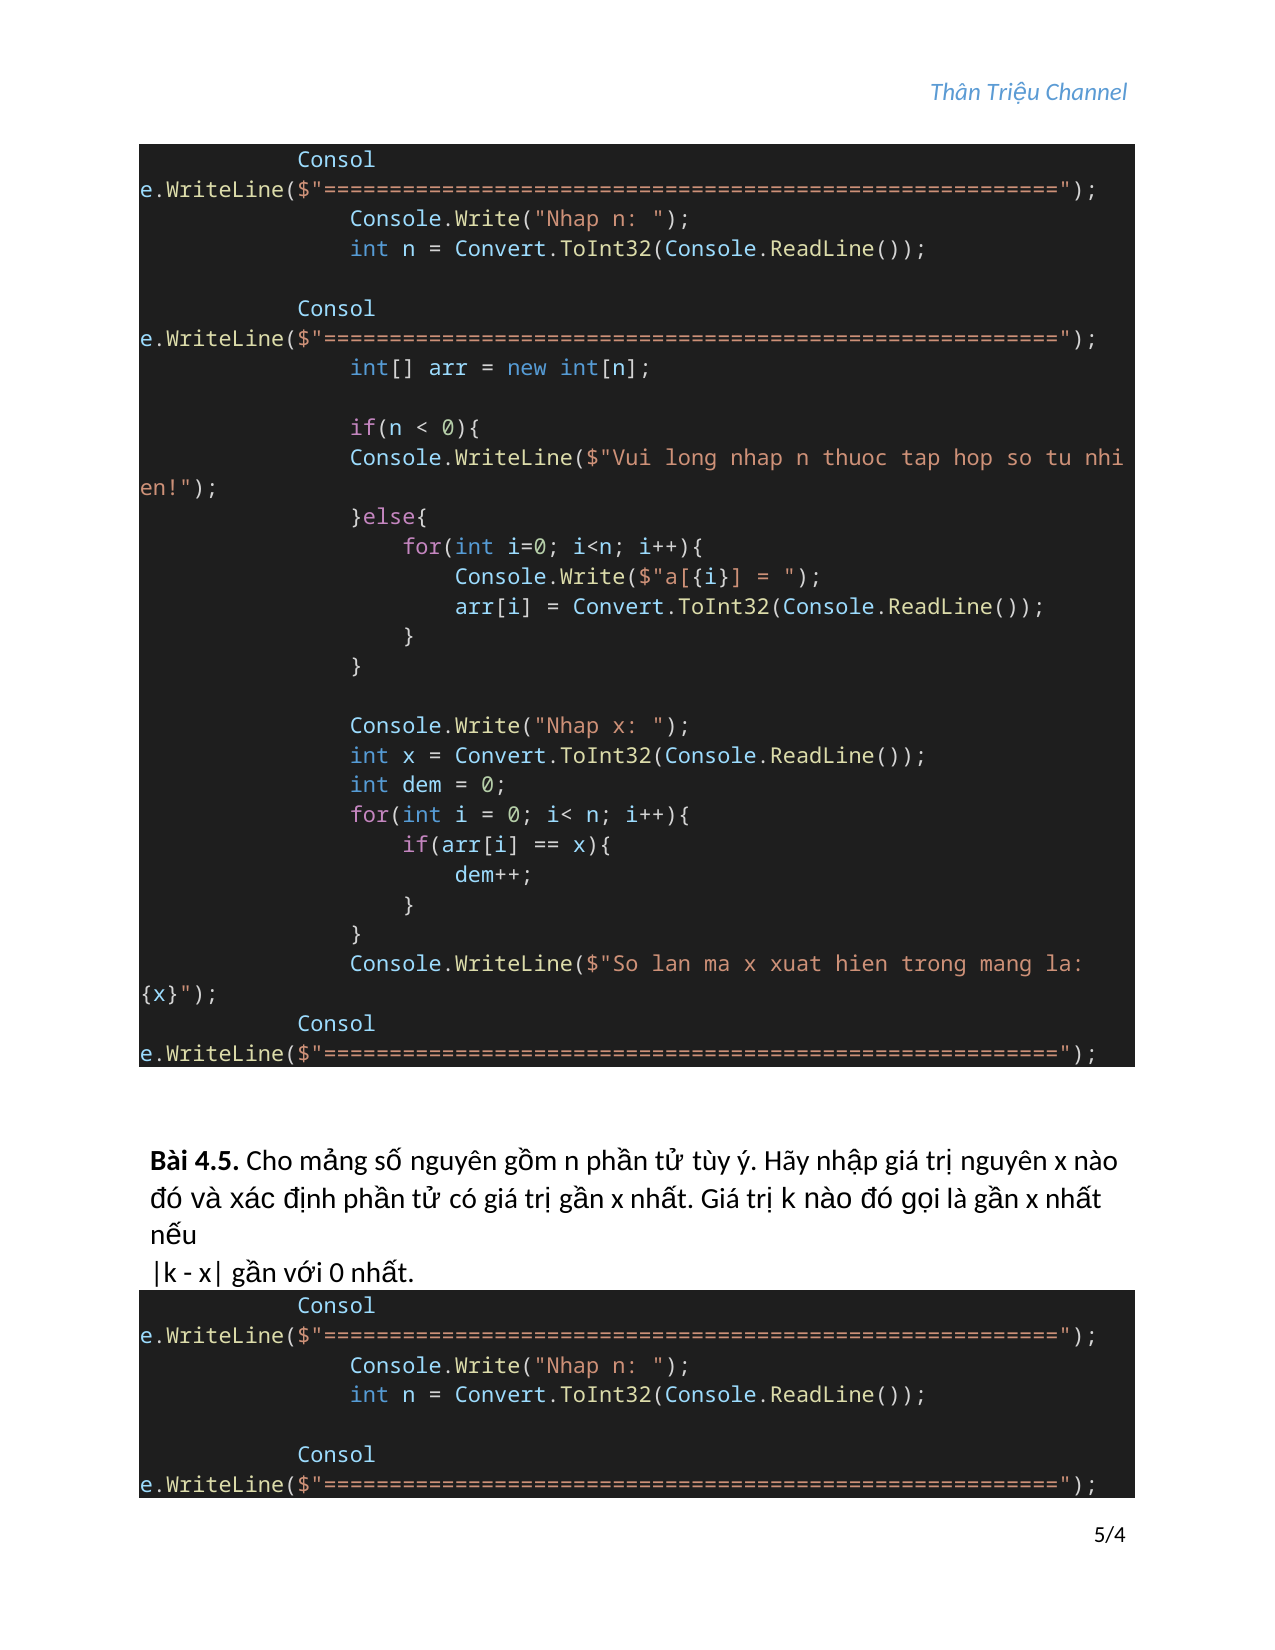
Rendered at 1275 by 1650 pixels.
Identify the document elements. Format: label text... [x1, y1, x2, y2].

text Console.Write("Nhap n: "); [139, 203, 1135, 233]
text int n = Convert.ToInt32(Console.ReadLine()); [139, 1379, 1135, 1409]
text Console.WriteLine($"========================================================"); [139, 1290, 1135, 1349]
text Console.Write("Nhap n: "); [139, 1349, 1135, 1379]
text } [139, 918, 1135, 948]
text Console.Write("Nhap x: "); [139, 710, 1135, 739]
text dem++; [139, 859, 1135, 888]
text int n = Convert.ToInt32(Console.ReadLine()); [139, 233, 1135, 263]
text } [139, 620, 1135, 650]
text int x = Convert.ToInt32(Console.ReadLine()); [139, 739, 1135, 769]
text } [139, 650, 1135, 680]
text |k - x| gần với 0 nhất. [150, 1254, 1135, 1290]
text Bài 4.5. Cho mảng số nguyên gồm n phần tử tùy ý. Hãy nhập giá trị nguyên x nào [150, 1142, 1135, 1177]
text Console.WriteLine($"========================================================"); [139, 293, 1135, 352]
text if(n < 0){ [139, 412, 1135, 442]
text arr[i] = Convert.ToInt32(Console.ReadLine()); [139, 591, 1135, 620]
text }else{ [139, 501, 1135, 531]
text Console.Write($"a[{i}] = "); [139, 561, 1135, 591]
text int[] arr = new int[n]; [139, 352, 1135, 382]
text if(arr[i] == x){ [139, 829, 1135, 859]
text Console.WriteLine($"========================================================"); [139, 1008, 1135, 1067]
text } [139, 888, 1135, 918]
text int dem = 0; [139, 769, 1135, 799]
text Console.WriteLine($"Vui long nhap n thuoc tap hop so tu nhien!"); [139, 442, 1135, 501]
text Console.WriteLine($"========================================================"); [139, 1439, 1135, 1498]
text for(int i=0; i<n; i++){ [139, 531, 1135, 561]
text đó và xác định phần tử có giá trị gần x nhất. Giá trị k nào đó gọi là gần x nhất nếu [150, 1180, 1135, 1251]
text Console.WriteLine($"So lan ma x xuat hien trong mang la: {x}"); [139, 948, 1135, 1008]
text for(int i = 0; i< n; i++){ [139, 799, 1135, 829]
text Console.WriteLine($"========================================================"); [139, 144, 1135, 203]
